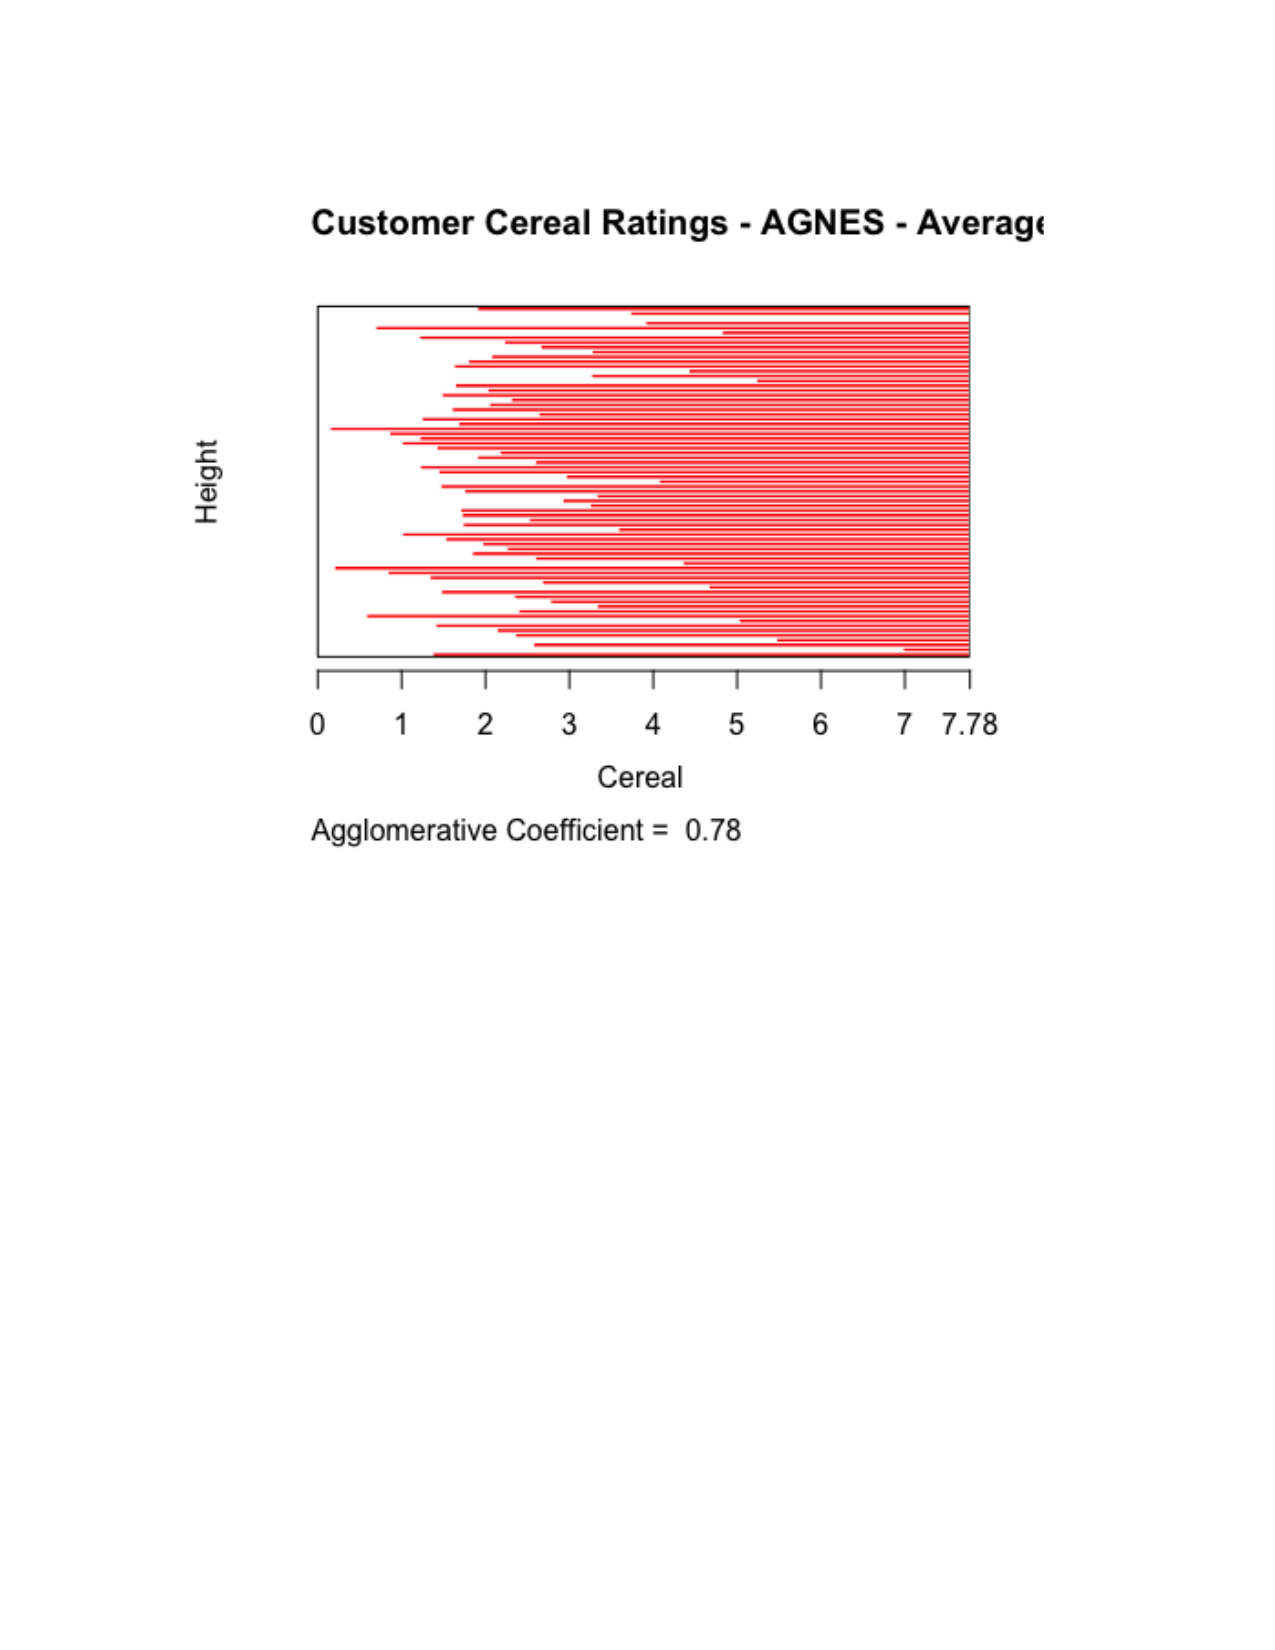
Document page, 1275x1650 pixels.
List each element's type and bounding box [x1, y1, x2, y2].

picture [168, 150, 1044, 850]
